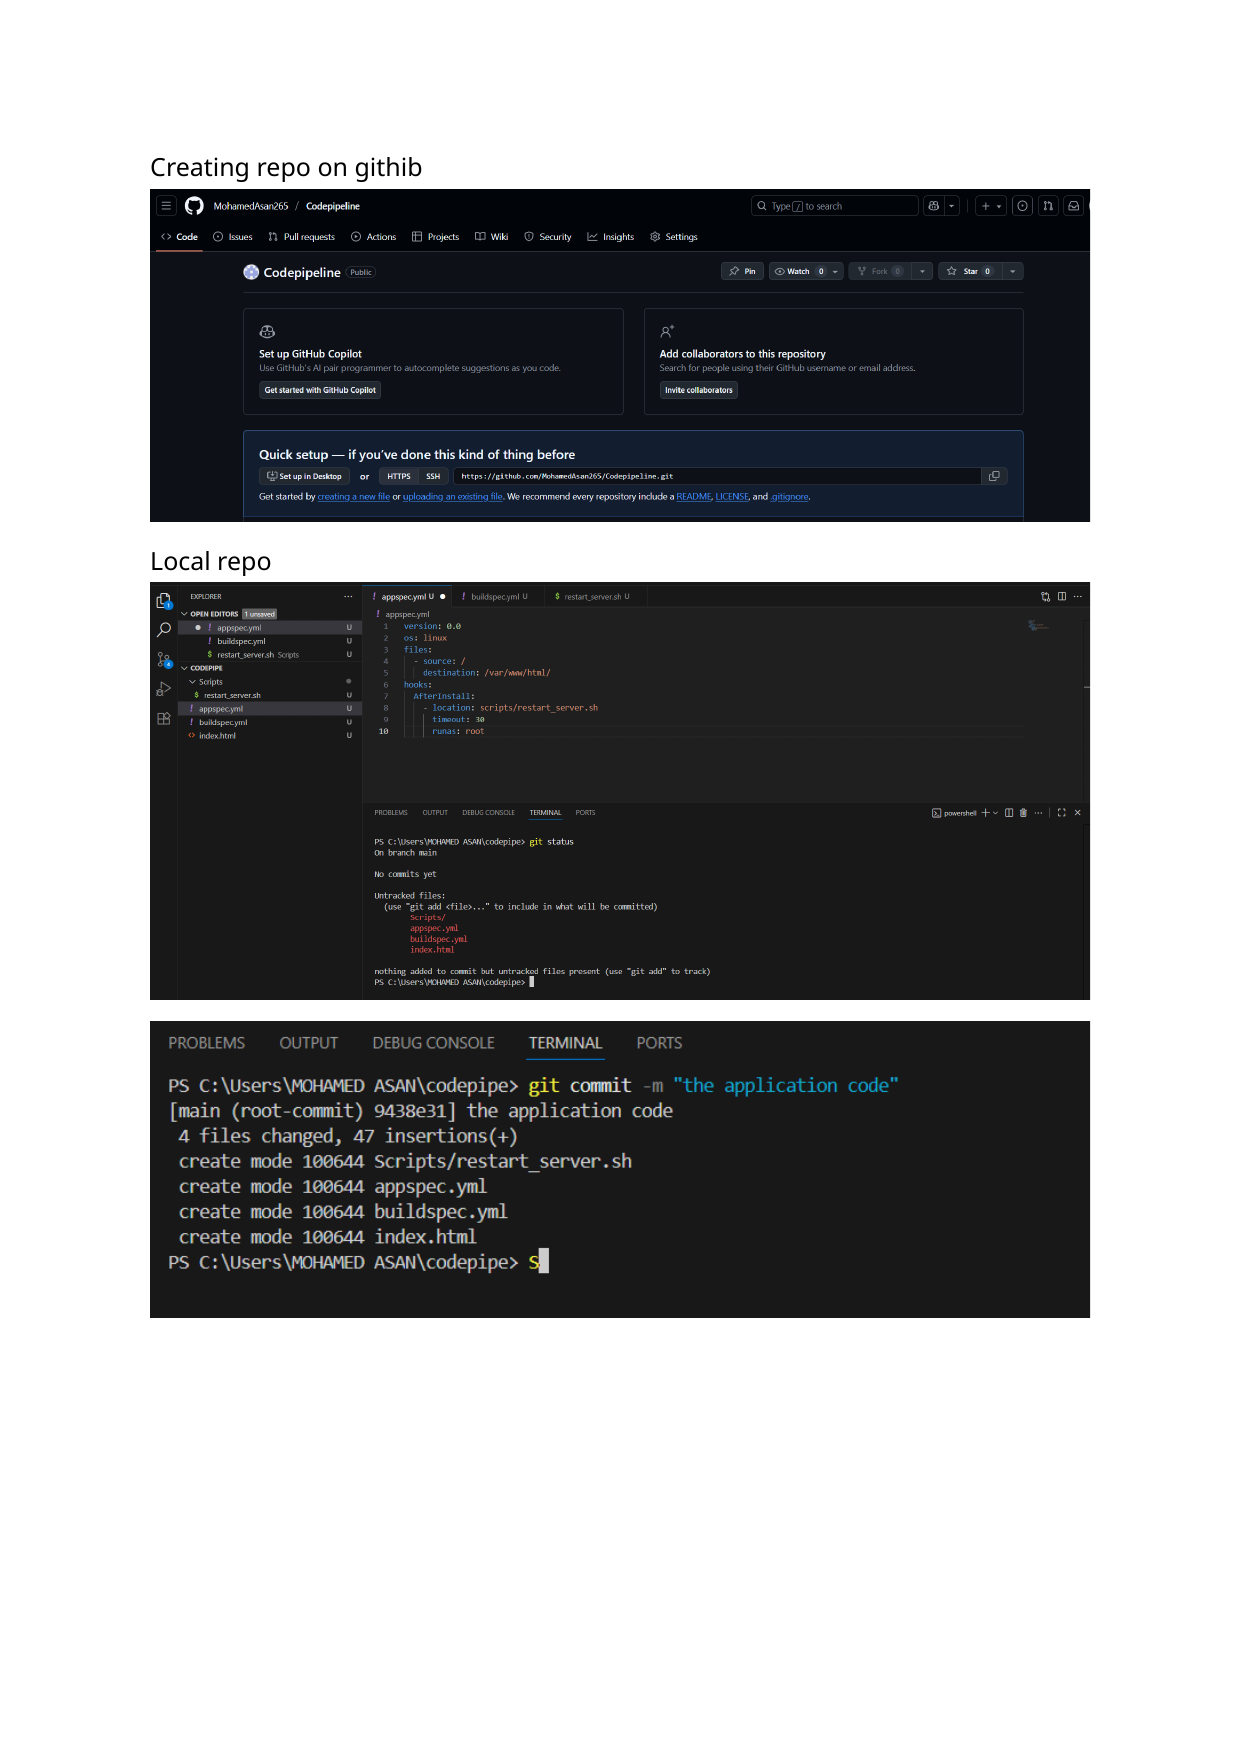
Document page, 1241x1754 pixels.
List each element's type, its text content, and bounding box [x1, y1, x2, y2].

text Creating repo on githib [150, 150, 1090, 189]
picture [150, 1021, 1091, 1318]
picture [150, 582, 1091, 1000]
text Local repo [150, 543, 1090, 582]
picture [150, 189, 1091, 522]
